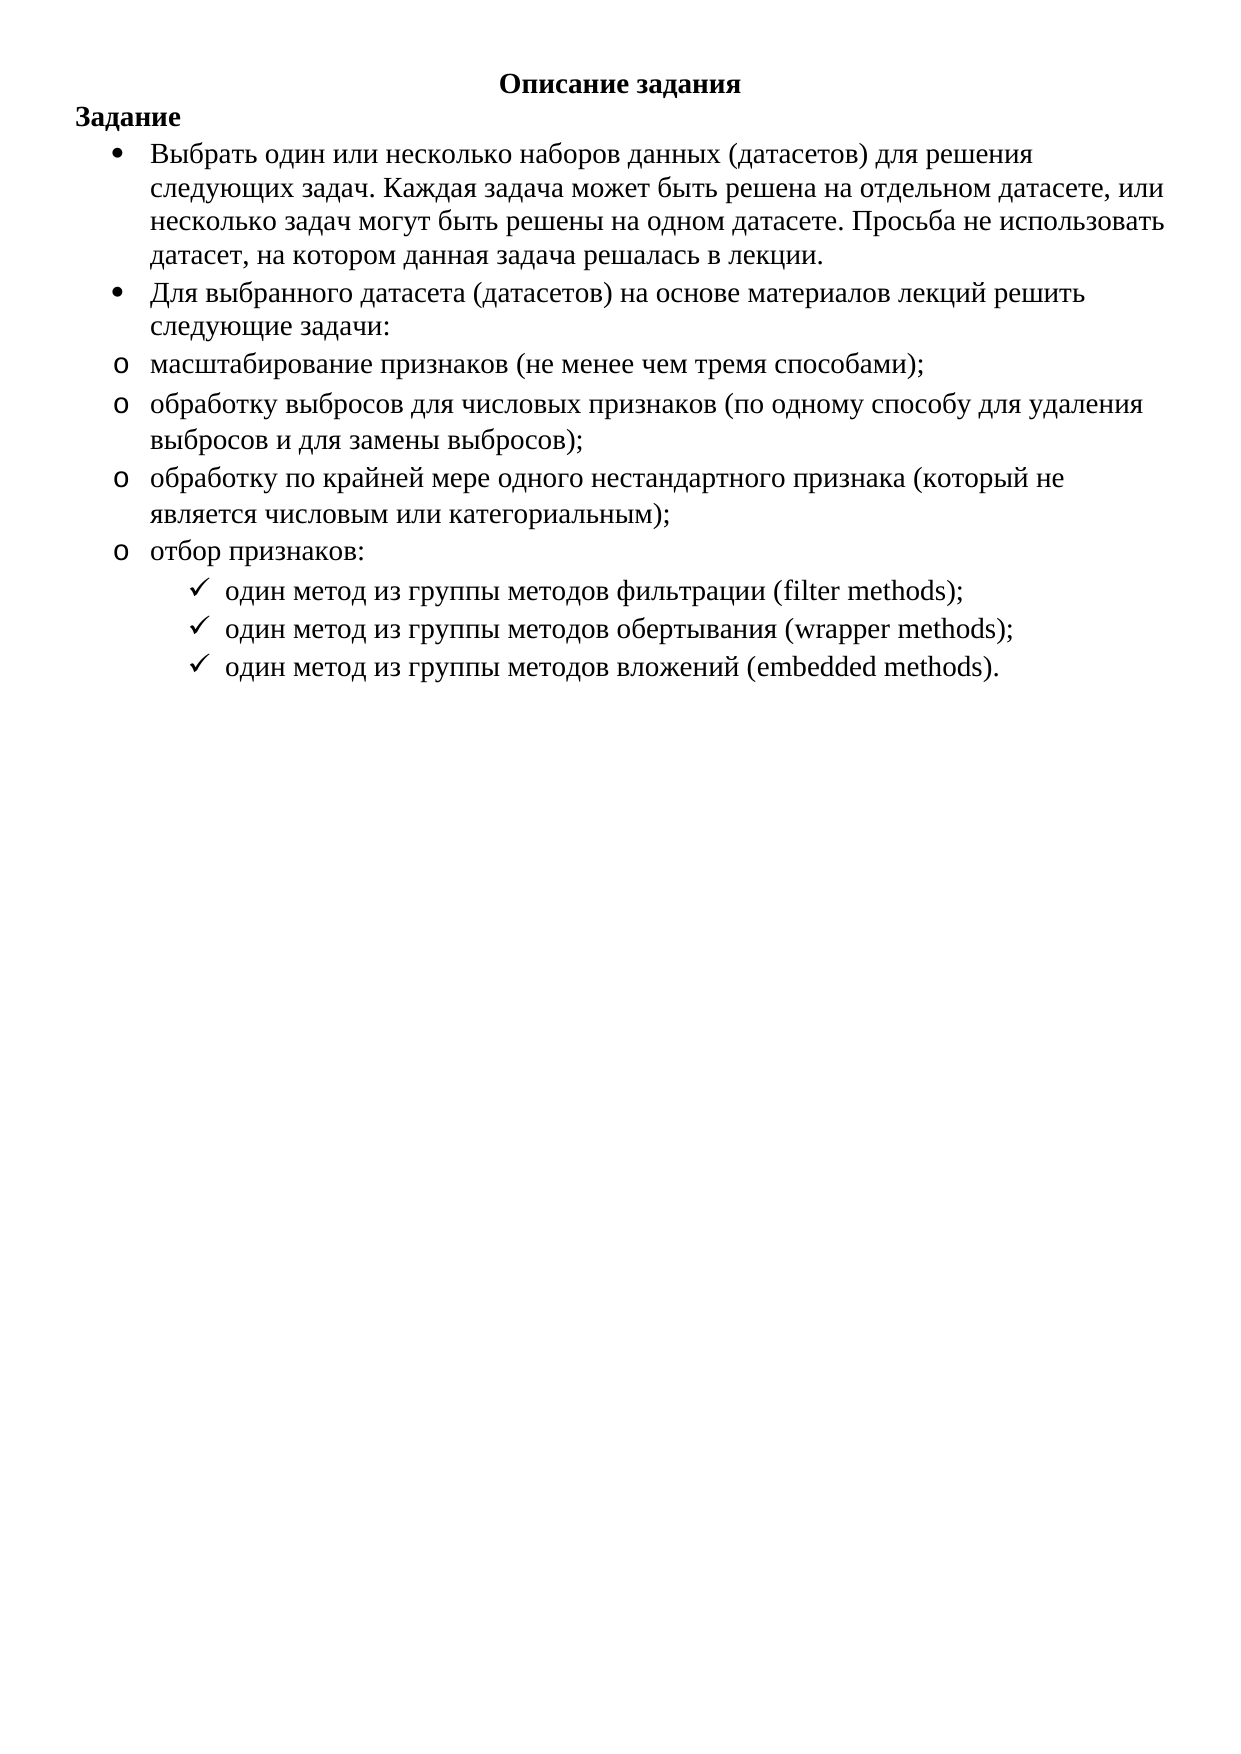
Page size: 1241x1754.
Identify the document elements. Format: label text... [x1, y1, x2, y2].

list один метод из группы методов вложений (embedded methods). [187, 649, 1165, 682]
text Задание [75, 99, 1165, 132]
list Для выбранного датасета (датасетов) на основе материалов лекций решить следующие задачи: [112, 275, 1165, 342]
list масштабирование признаков (не менее чем тремя способами); [112, 346, 1165, 382]
list один метод из группы методов фильтрации (filter methods); [187, 573, 1165, 607]
list Выбрать один или несколько наборов данных (датасетов) для решения следующих задач. Каждая задача может быть решена на отдельном датасете, или несколько задач могут быть решены на одном датасете. Просьба не использовать датасет, на котором данная задача решалась в лекции. [112, 136, 1165, 271]
list отбор признаков: [112, 533, 1165, 569]
list один метод из группы методов обертывания (wrapper methods); [187, 611, 1165, 645]
list обработку по крайней мере одного нестандартного признака (который не является числовым или категориальным); [112, 460, 1165, 529]
text Описание задания [75, 75, 1165, 99]
list обработку выбросов для числовых признаков (по одному способу для удаления выбросов и для замены выбросов); [112, 386, 1165, 456]
